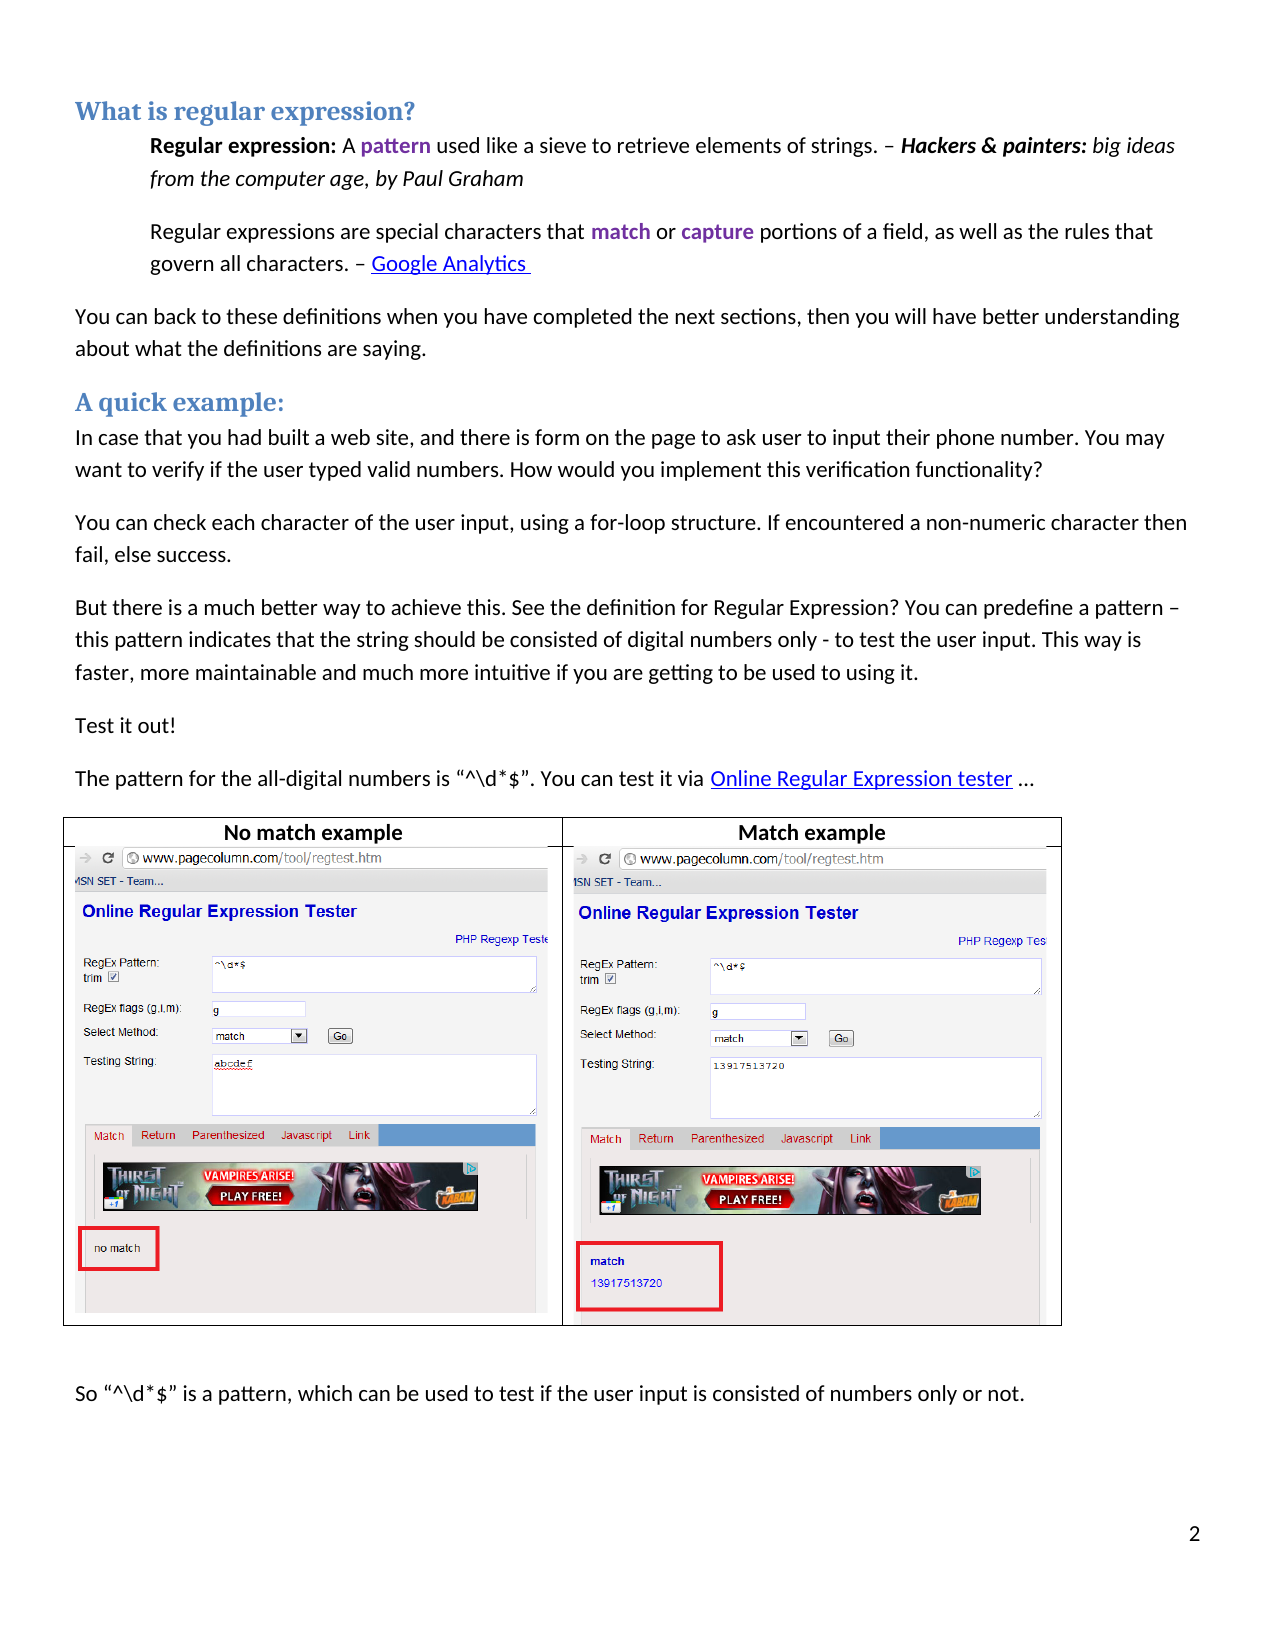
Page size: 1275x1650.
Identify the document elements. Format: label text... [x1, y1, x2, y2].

picture [75, 846, 548, 1313]
text But there is a much better way to achieve this. See the definition for Regular Expression? You can predefine a pattern – this pattern indicates that the string should be consisted of digital numbers only - to test the user input. This way is faster, more maintainable and much more intuitive if you are getting to be used to using it. [75, 593, 1200, 686]
text In case that you had built a web site, and there is form on the page to ask user to input their phone number. You may want to verify if the user typed valid numbers. How would you implement this verification functionality? [75, 423, 1200, 483]
picture [573, 846, 1047, 1325]
subtitle You can back to these definitions when you have completed the next sections, then you will have better understanding about what the definitions are saying. [75, 302, 1200, 362]
subtitle What is regular expression? [75, 96, 1200, 127]
table_cell [563, 847, 573, 1325]
subtitle A quick example: [75, 387, 1200, 418]
text Regular expression: A pattern used like a sieve to retrieve elements of strings. – Hackers & painters: big ideas from the computer age, by Paul Graham [150, 132, 1200, 192]
table_header Match example [563, 818, 1061, 846]
text So “^\d*$” is a pattern, which can be used to test if the user input is consisted of numbers only or not. [75, 1379, 1200, 1407]
table_cell [1047, 847, 1061, 1325]
table_cell [64, 847, 562, 1325]
text Test it out! [75, 711, 1200, 739]
text Regular expressions are special characters that match or capture portions of a field, as well as the rules that govern all characters. – Google Analytics [150, 217, 1200, 277]
text You can check each character of the user input, using a for-loop structure. If encountered a non-numeric character then fail, else success. [75, 508, 1200, 568]
table_header No match example [64, 818, 562, 846]
text The pattern for the all-digital numbers is “^\d*$”. You can test it via Online Regular Expression tester … [75, 764, 1200, 792]
